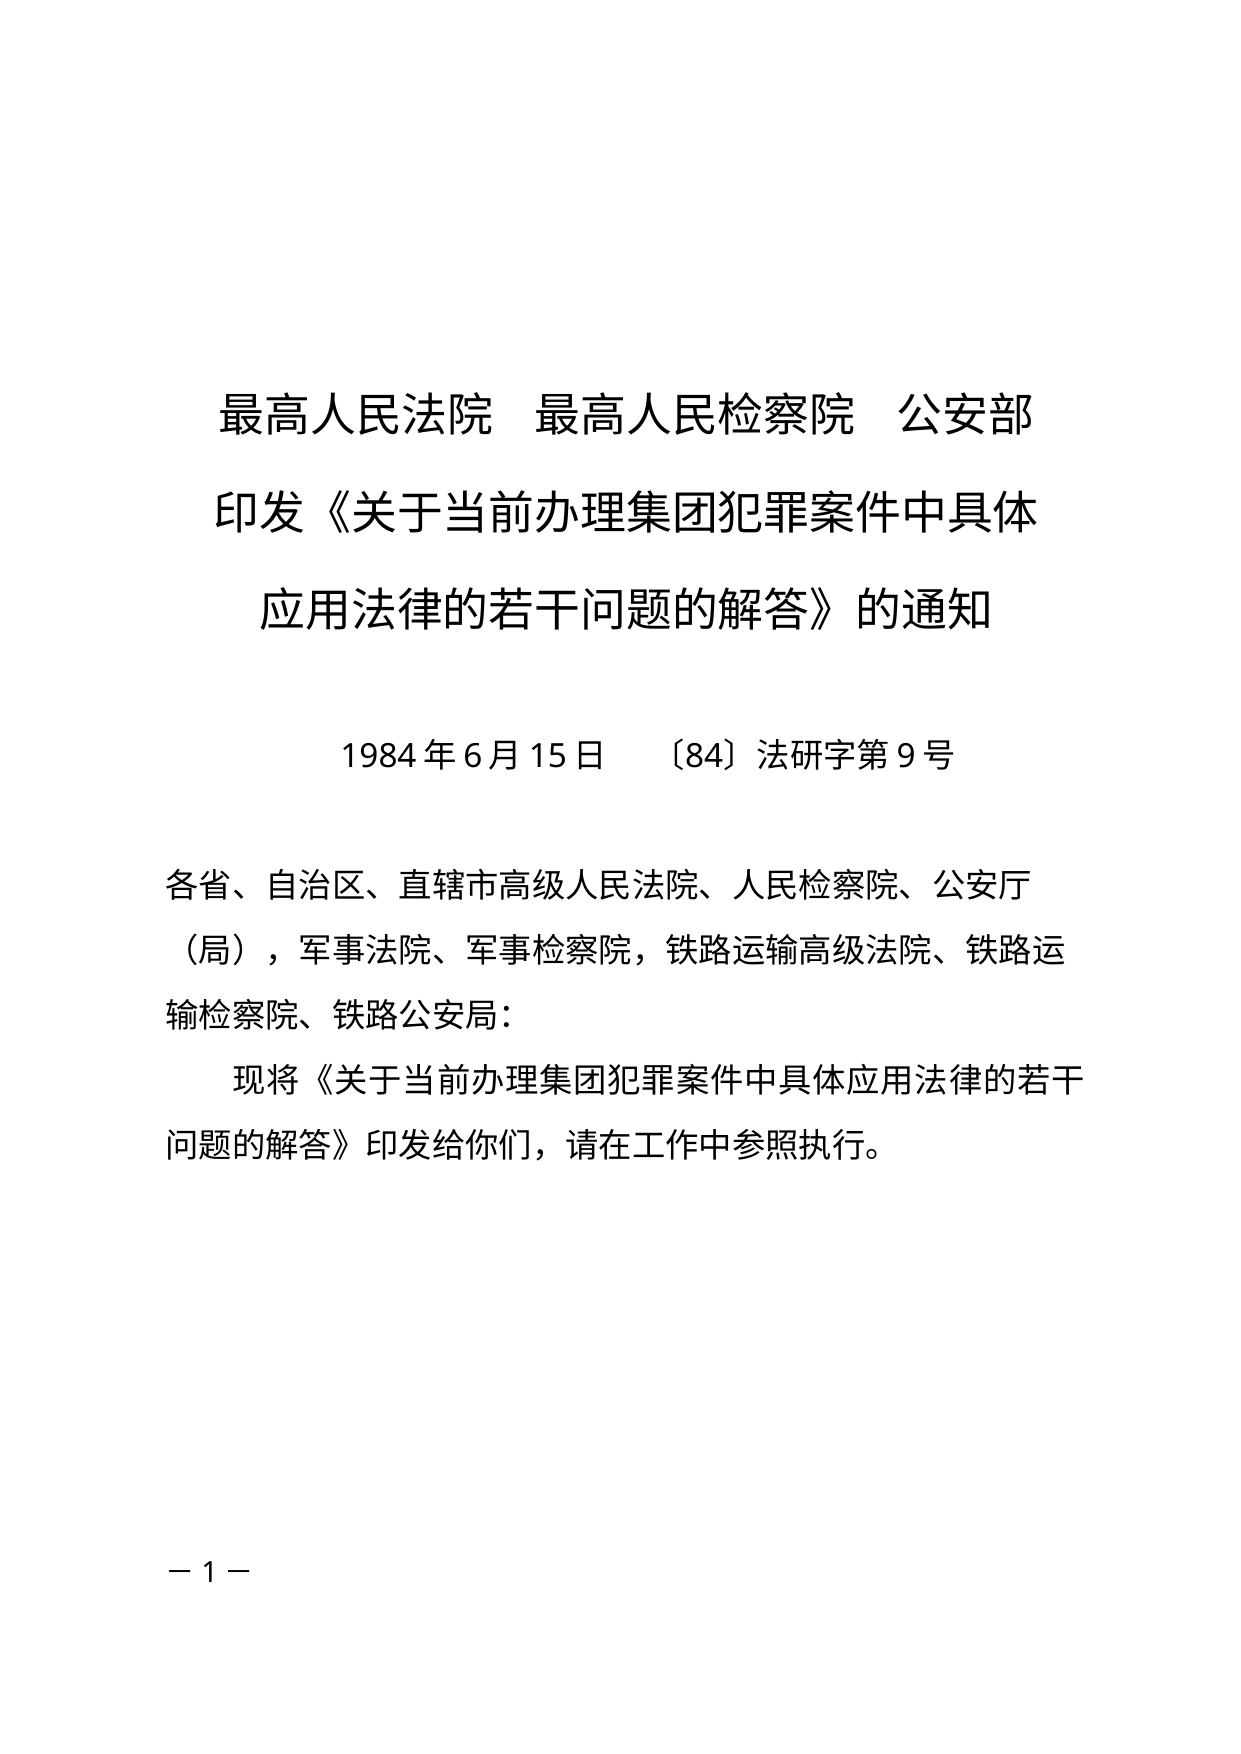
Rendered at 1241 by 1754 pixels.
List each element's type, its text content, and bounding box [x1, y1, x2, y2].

text 印发《关于当前办理集团犯罪案件中具体 [165, 460, 1087, 558]
text 最高人民法院 最高人民检察院 公安部 [165, 363, 1087, 460]
text 应用法律的若干问题的解答》的通知 [165, 558, 1087, 655]
text 现将《关于当前办理集团犯罪案件中具体应用法律的若干问题的解答》印发给你们，请在工作中参照执行。 [165, 1045, 1087, 1175]
text 1984年6月15日 〔84〕法研字第9号 [165, 720, 955, 785]
text 各省、自治区、直辖市高级人民法院、人民检察院、公安厅（局），军事法院、军事检察院，铁路运输高级法院、铁路运输检察院、铁路公安局： [165, 850, 1087, 1045]
